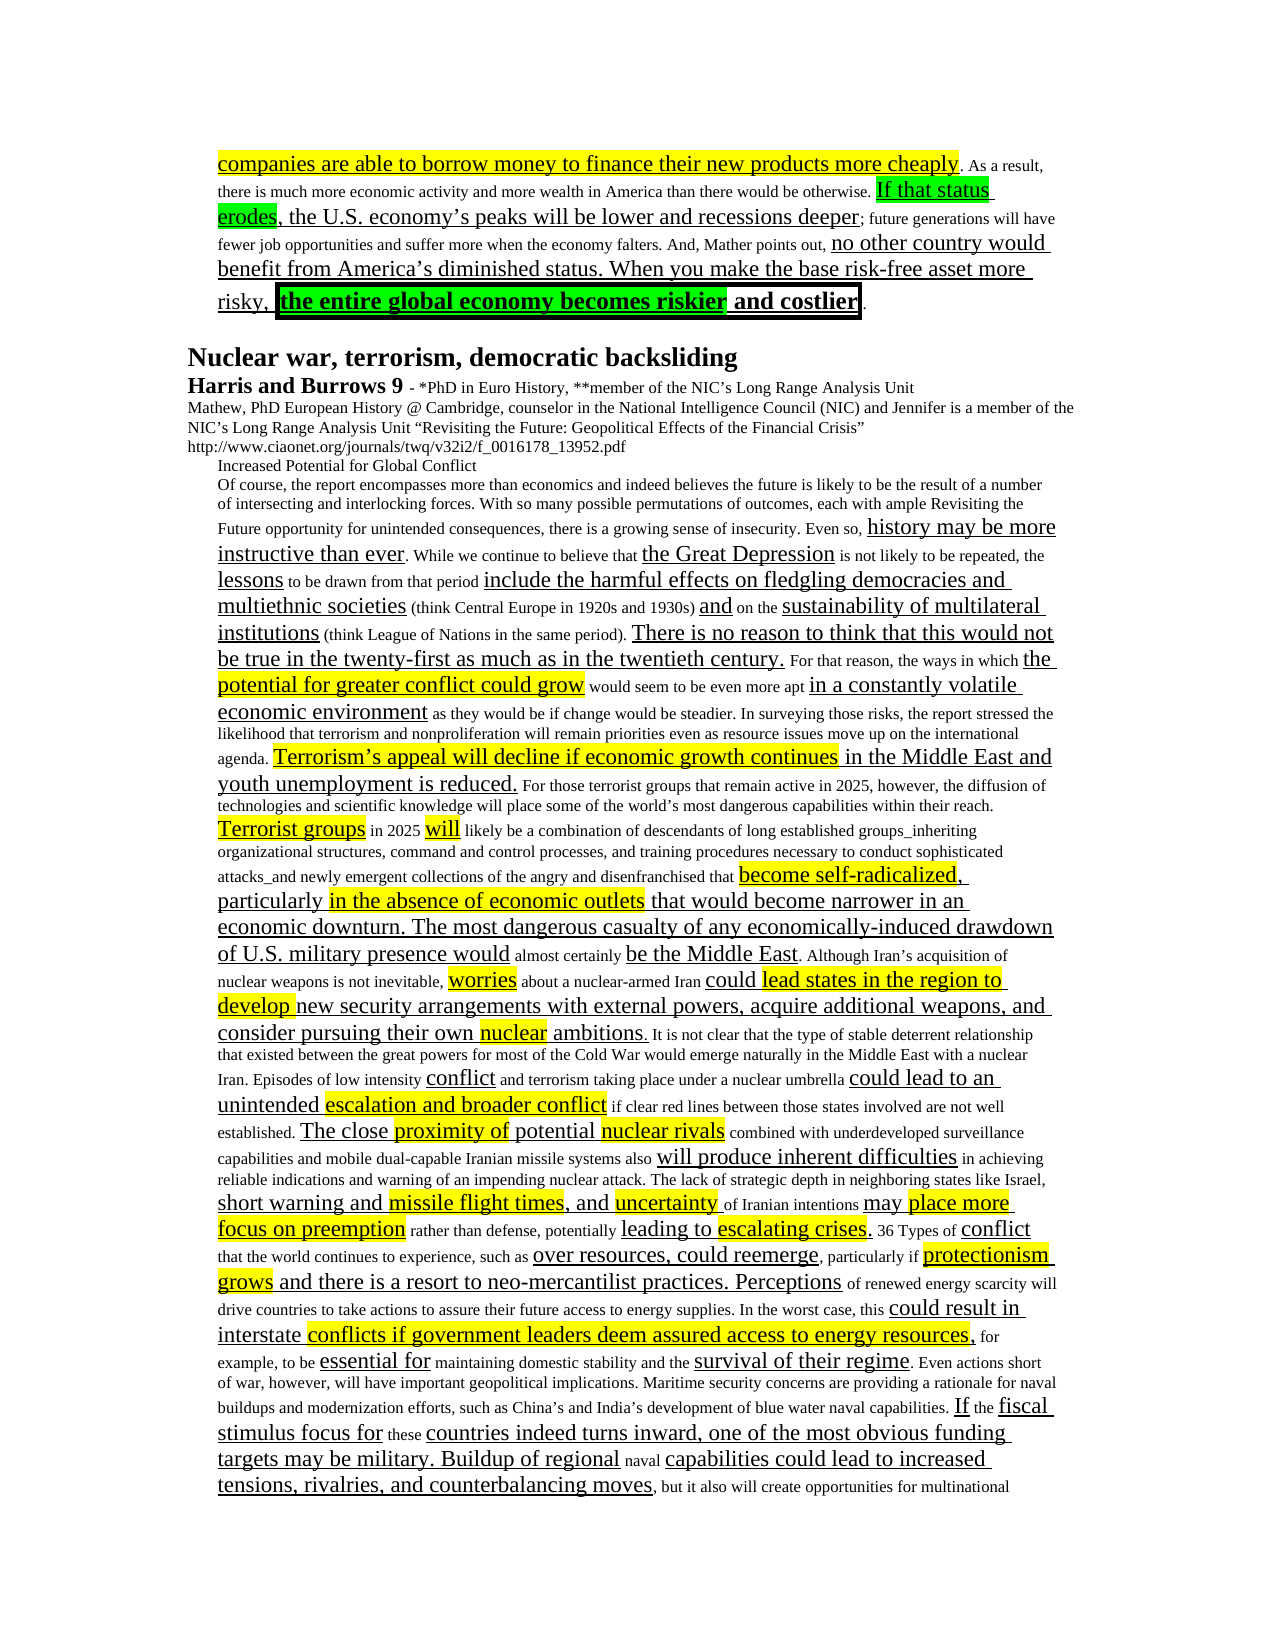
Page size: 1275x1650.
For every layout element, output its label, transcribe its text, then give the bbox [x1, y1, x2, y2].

text Mathew, PhD European History @ Cambridge, counselor in the National Intelligence Council (NIC) and Jennifer is a member of the NIC’s Long Range Analysis Unit “Revisiting the Future: Geopolitical Effects of the Financial Crisis” http://www.ciaonet.org/journals/twq/v32i2/f_0016178_13952.pdf [187, 398, 1087, 456]
text Increased Potential for Global Conflict [217, 456, 1057, 475]
text Harris and Burrows 9 - *PhD in Euro History, **member of the NIC’s Long Range Analysis Unit [187, 372, 1087, 398]
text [217, 150, 1057, 320]
subtitle Nuclear war, terrorism, democratic backsliding [187, 341, 1087, 372]
